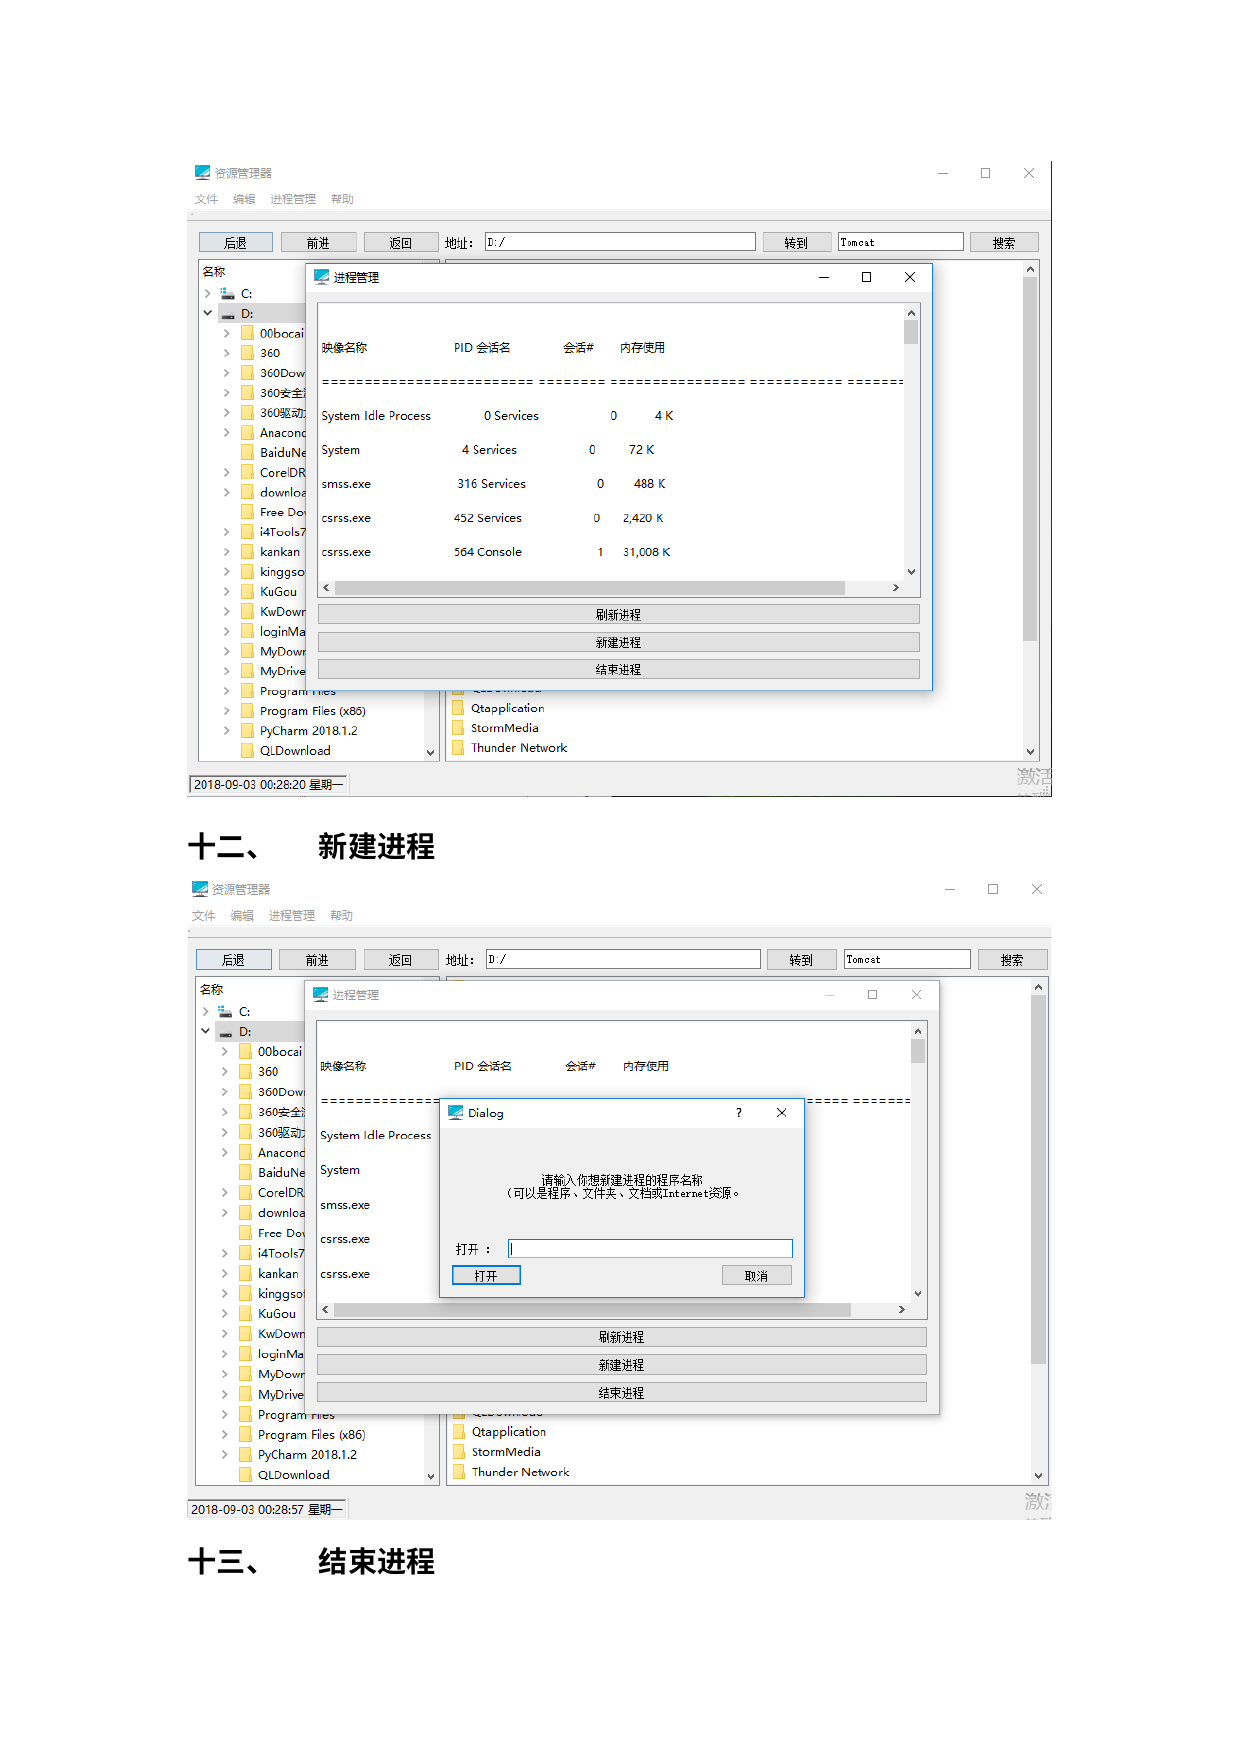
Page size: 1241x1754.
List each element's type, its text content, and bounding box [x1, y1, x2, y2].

picture [187, 877, 1052, 1520]
list 新建进程 [187, 812, 1053, 877]
list 结束进程 [187, 1527, 1053, 1592]
picture [187, 161, 1052, 797]
